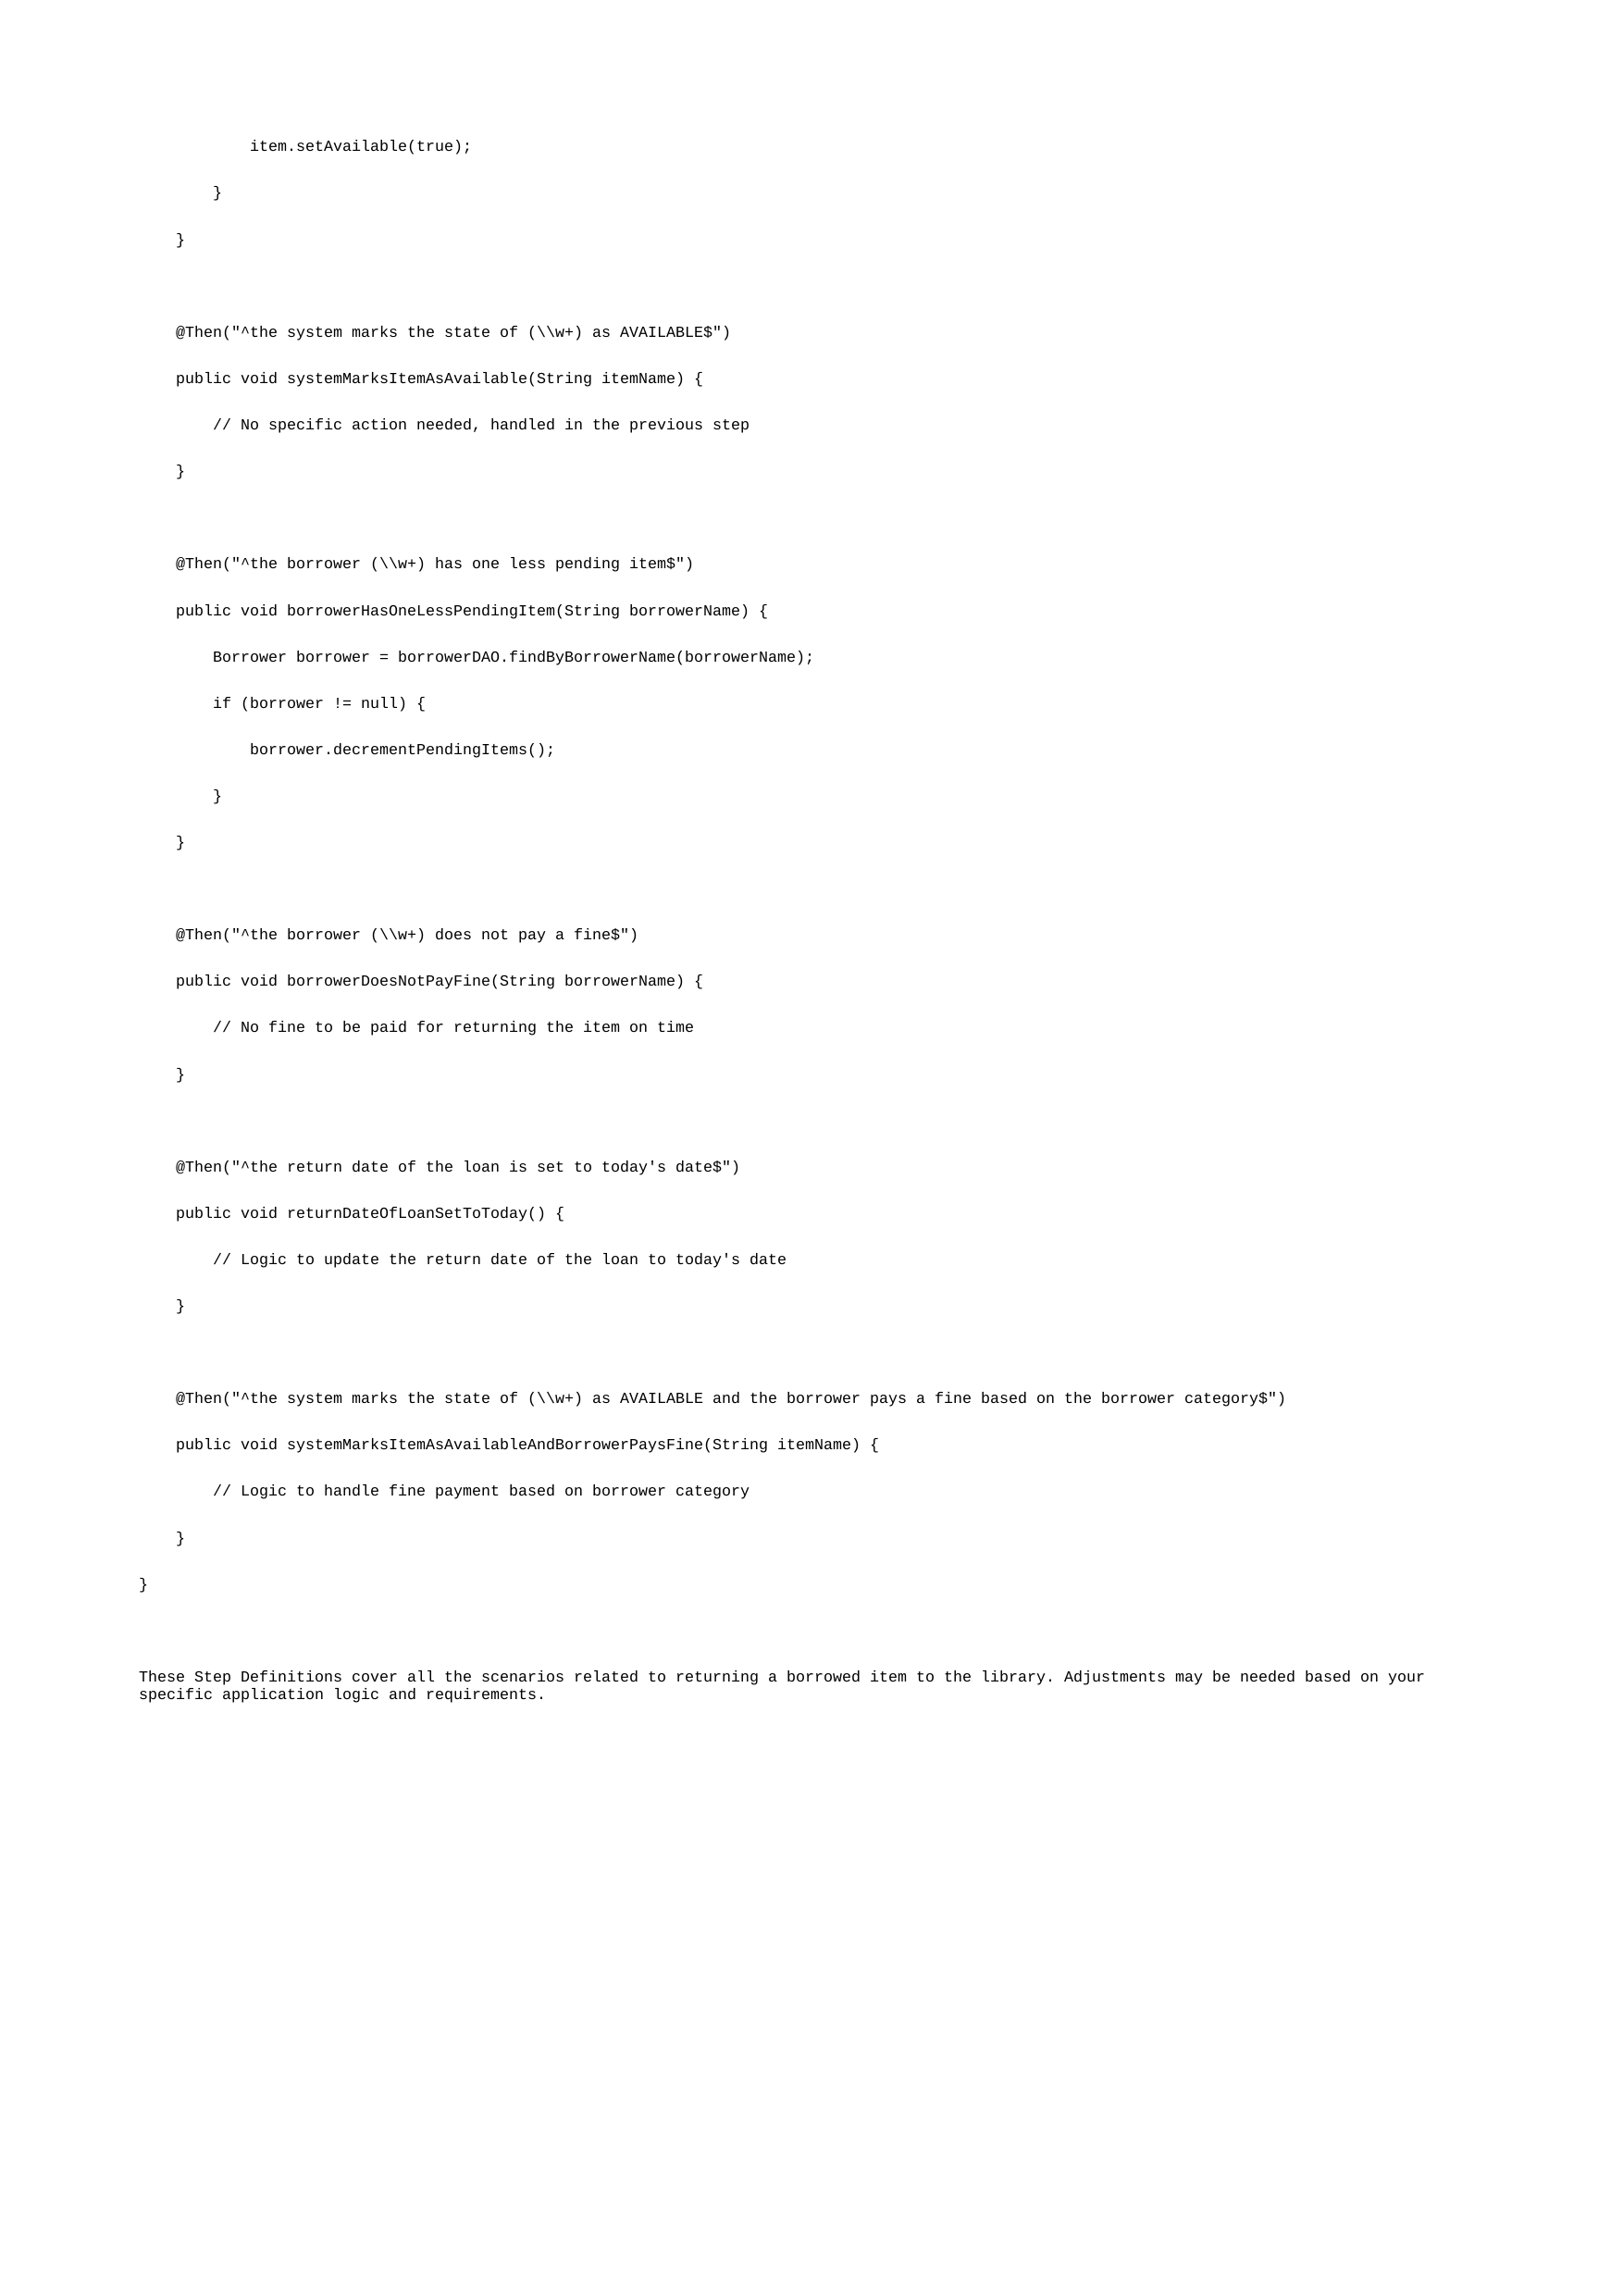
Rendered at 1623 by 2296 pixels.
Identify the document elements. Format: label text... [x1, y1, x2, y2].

text @Then("^the return date of the loan is set to today's date$") [139, 1159, 1484, 1176]
text } [139, 1530, 1484, 1547]
text } [139, 185, 1484, 203]
text } [139, 835, 1484, 851]
text public void borrowerHasOneLessPendingItem(String borrowerName) { [139, 602, 1484, 620]
text @Then("^the borrower (\\w+) has one less pending item$") [139, 556, 1484, 574]
text item.setAvailable(true); [139, 139, 1484, 156]
text // Logic to update the return date of the loan to today's date [139, 1251, 1484, 1269]
text // No fine to be paid for returning the item on time [139, 1020, 1484, 1037]
text These Step Definitions cover all the scenarios related to returning a borrowed item to the library. Adjustments may be needed based on your specific application logic and requirements. [139, 1669, 1484, 1704]
text // No specific action needed, handled in the previous step [139, 417, 1484, 434]
text borrower.decrementPendingItems(); [139, 741, 1484, 759]
text } [139, 464, 1484, 480]
text } [139, 1298, 1484, 1315]
text @Then("^the borrower (\\w+) does not pay a fine$") [139, 927, 1484, 945]
text } [139, 231, 1484, 249]
text @Then("^the system marks the state of (\\w+) as AVAILABLE$") [139, 324, 1484, 341]
text public void returnDateOfLoanSetToToday() { [139, 1205, 1484, 1222]
text public void borrowerDoesNotPayFine(String borrowerName) { [139, 974, 1484, 991]
text } [139, 788, 1484, 805]
text public void systemMarksItemAsAvailableAndBorrowerPaysFine(String itemName) { [139, 1437, 1484, 1455]
text @Then("^the system marks the state of (\\w+) as AVAILABLE and the borrower pays a fine based on the borrower category$") [139, 1391, 1484, 1409]
text if (borrower != null) { [139, 695, 1484, 713]
text Borrower borrower = borrowerDAO.findByBorrowerName(borrowerName); [139, 649, 1484, 666]
text } [139, 1576, 1484, 1594]
text public void systemMarksItemAsAvailable(String itemName) { [139, 371, 1484, 388]
text } [139, 1066, 1484, 1084]
text // Logic to handle fine payment based on borrower category [139, 1483, 1484, 1501]
